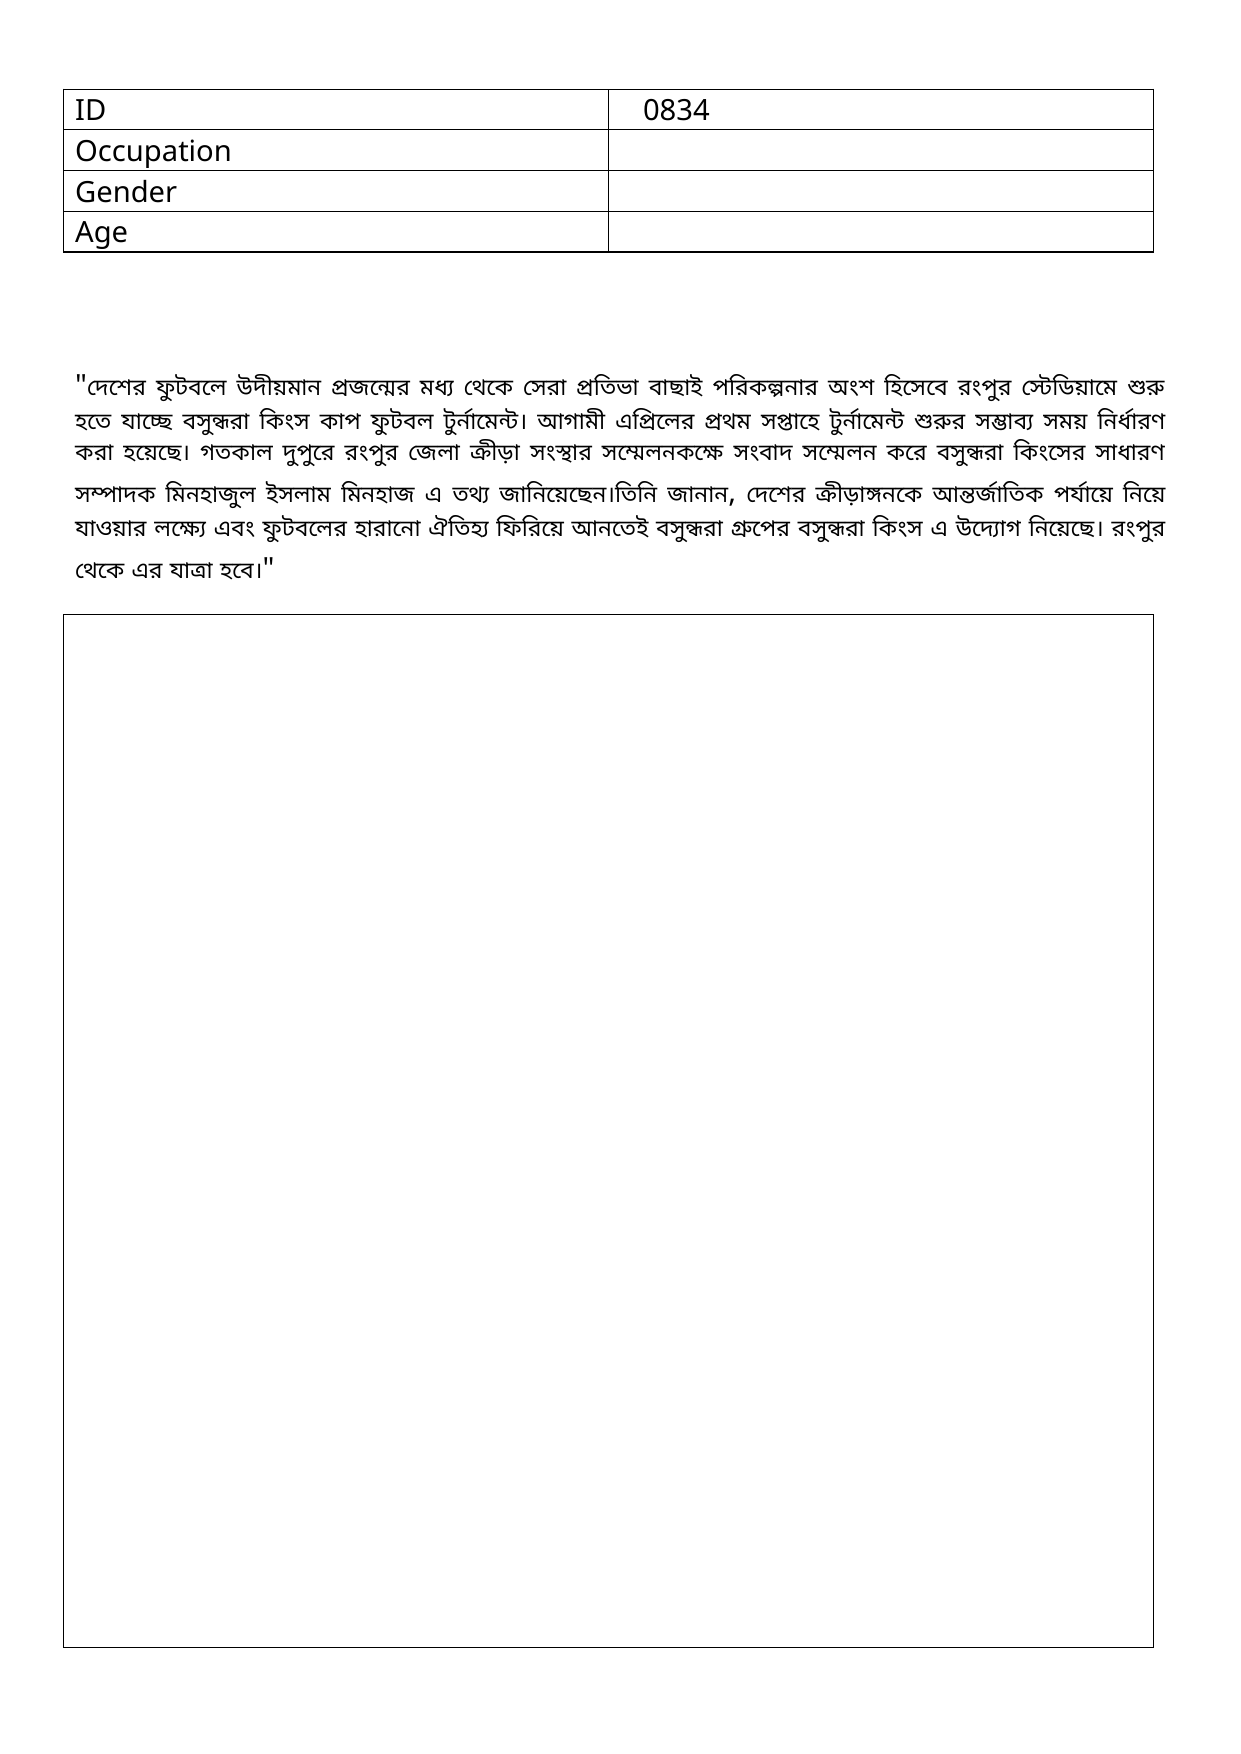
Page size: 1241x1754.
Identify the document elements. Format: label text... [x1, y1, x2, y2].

table_cell [609, 212, 1153, 251]
table_cell Age [64, 212, 608, 251]
text "দেশের ফুটবলে উদীয়মান প্রজন্মের মধ্য থেকে সেরা প্রতিভা বাছাই পরিকল্পনার অংশ হিসেবে রংপুর স্টেডিয়ামে শুরু হতে যাচ্ছে বসুন্ধরা কিংস কাপ ফুটবল টুর্নামেন্ট। আগামী এপ্রিলের প্রথম সপ্তাহে টুর্নামেন্ট শুরুর সম্ভাব্য সময় নির্ধারণ করা হয়েছে। গতকাল দুপুরে রংপুর জেলা ক্রীড়া সংস্থার সম্মেলনকক্ষে সংবাদ সম্মেলন করে বসুন্ধরা কিংসের সাধারণ সম্পাদক মিনহাজুল ইসলাম মিনহাজ এ তথ্য জানিয়েছেন।তিনি জানান, দেশের ক্রীড়াঙ্গনকে আন্তর্জাতিক পর্যায়ে নিয়ে যাওয়ার লক্ষ্যে এবং ফুটবলের হারানো ঐতিহ্য ফিরিয়ে আনতেই বসুন্ধরা গ্রুপের বসুন্ধরা কিংস এ উদ্যোগ নিয়েছে। রংপুর থেকে এর যাত্রা হবে।" [75, 364, 1165, 587]
table_header ID [64, 90, 608, 129]
table_cell [609, 171, 1153, 211]
table_header [64, 615, 1153, 1647]
table_header 0834 [609, 90, 1153, 129]
table_cell Gender [64, 171, 608, 211]
table_cell [609, 130, 1153, 170]
table_cell Occupation [64, 130, 608, 170]
